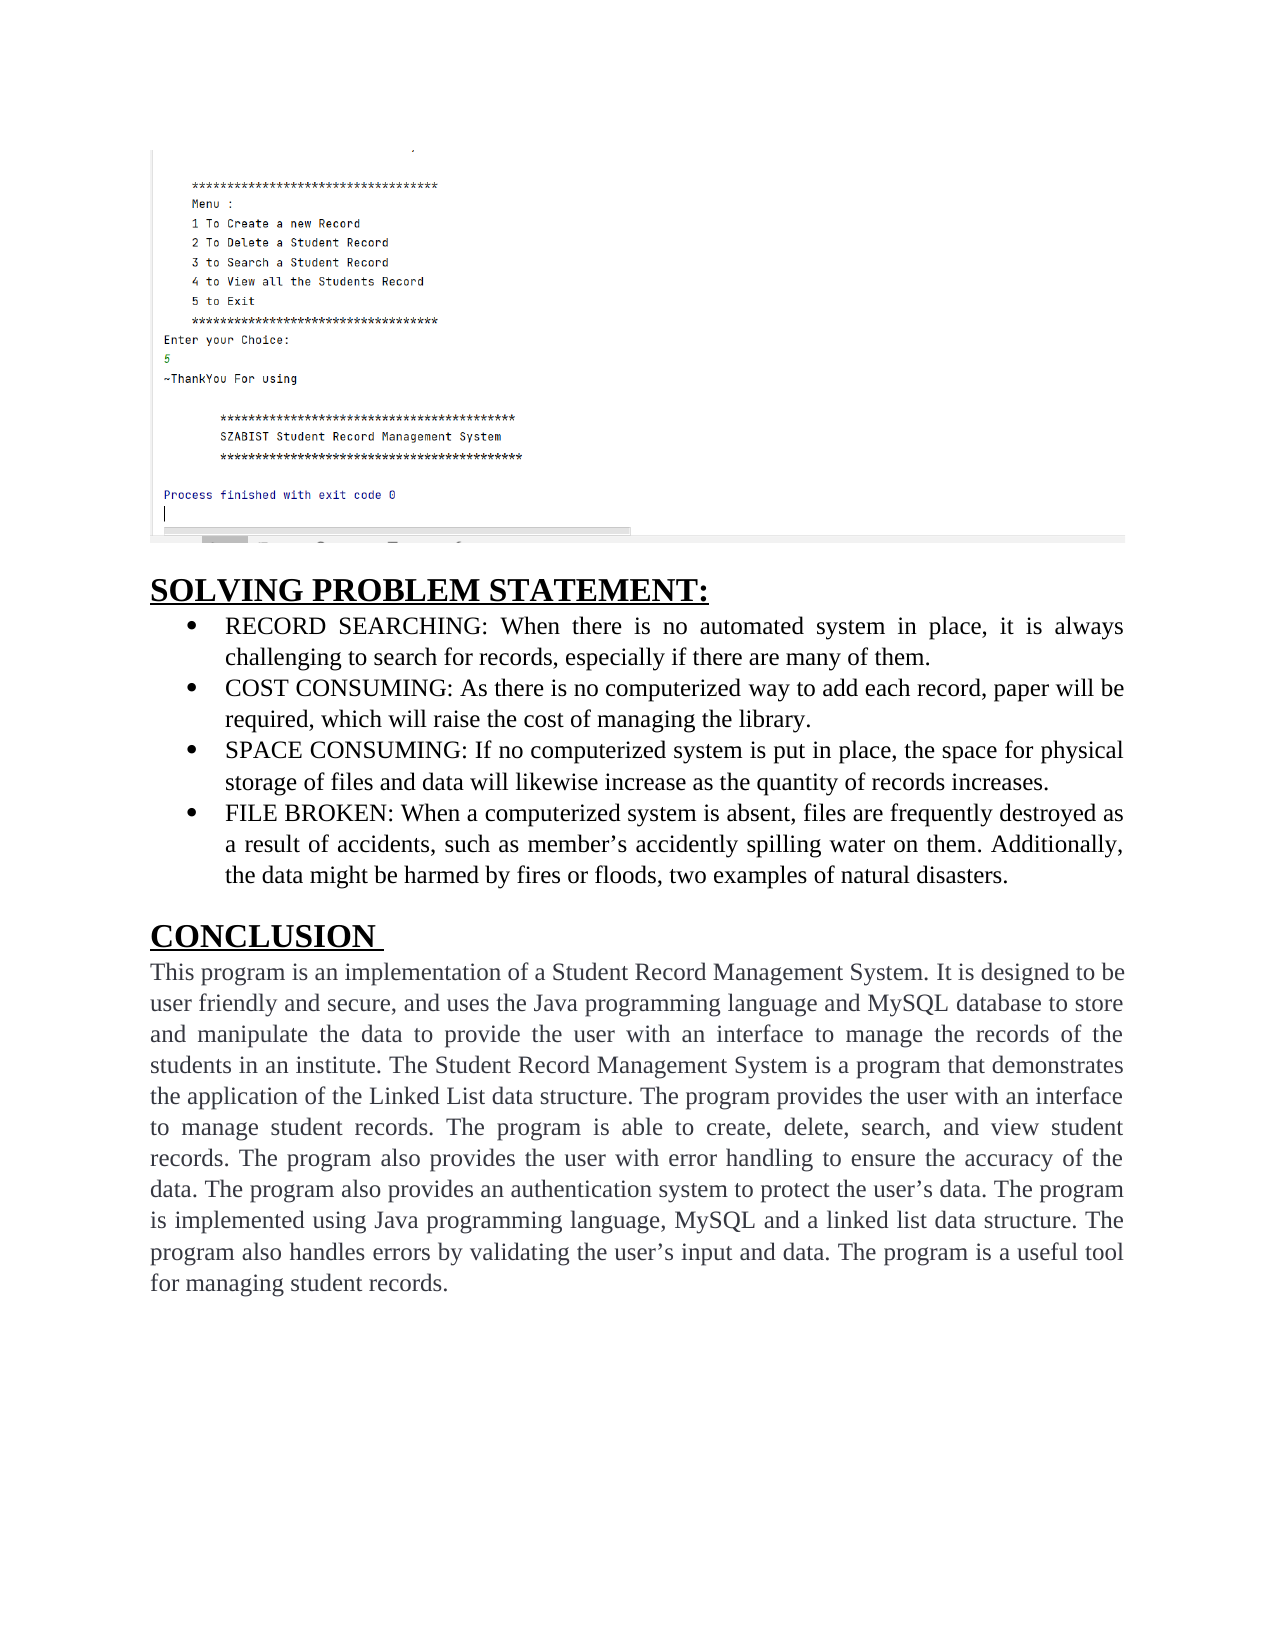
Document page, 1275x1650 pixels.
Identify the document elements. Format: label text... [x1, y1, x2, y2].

picture [150, 150, 1125, 543]
text This program is an implementation of a Student Record Management System. It is designed to be user friendly and secure, and uses the Java programming language and MySQL database to store and manipulate the data to provide the user with an interface to manage the records of the students in an institute. The Student Record Management System is a program that demonstrates the application of the Linked List data structure. The program provides the user with an interface to manage student records. The program is able to create, delete, search, and view student records. The program also provides the user with error handling to ensure the accuracy of the data. The program also provides an authentication system to protect the user’s data. The program is implemented using Java programming language, MySQL and a linked list data structure. The program also handles errors by validating the user’s input and data. The program is a useful tool for managing student records. [150, 957, 1125, 1296]
subtitle CONCLUSION [150, 916, 1125, 954]
list SPACE CONSUMING: If no computerized system is put in place, the space for physical storage of files and data will likewise increase as the quantity of records increases. [187, 736, 1125, 795]
list FILE BROKEN: When a computerized system is absent, files are frequently destroyed as a result of accidents, such as member’s accidently spilling water on them. Additionally, the data might be harmed by fires or floods, two examples of natural disasters. [187, 798, 1125, 888]
subtitle SOLVING PROBLEM STATEMENT: [150, 570, 1125, 608]
list RECORD SEARCHING: When there is no automated system in place, it is always challenging to search for records, especially if there are many of them. [187, 611, 1125, 671]
list COST CONSUMING: As there is no computerized way to add each record, paper will be required, which will raise the cost of managing the library. [187, 673, 1125, 733]
